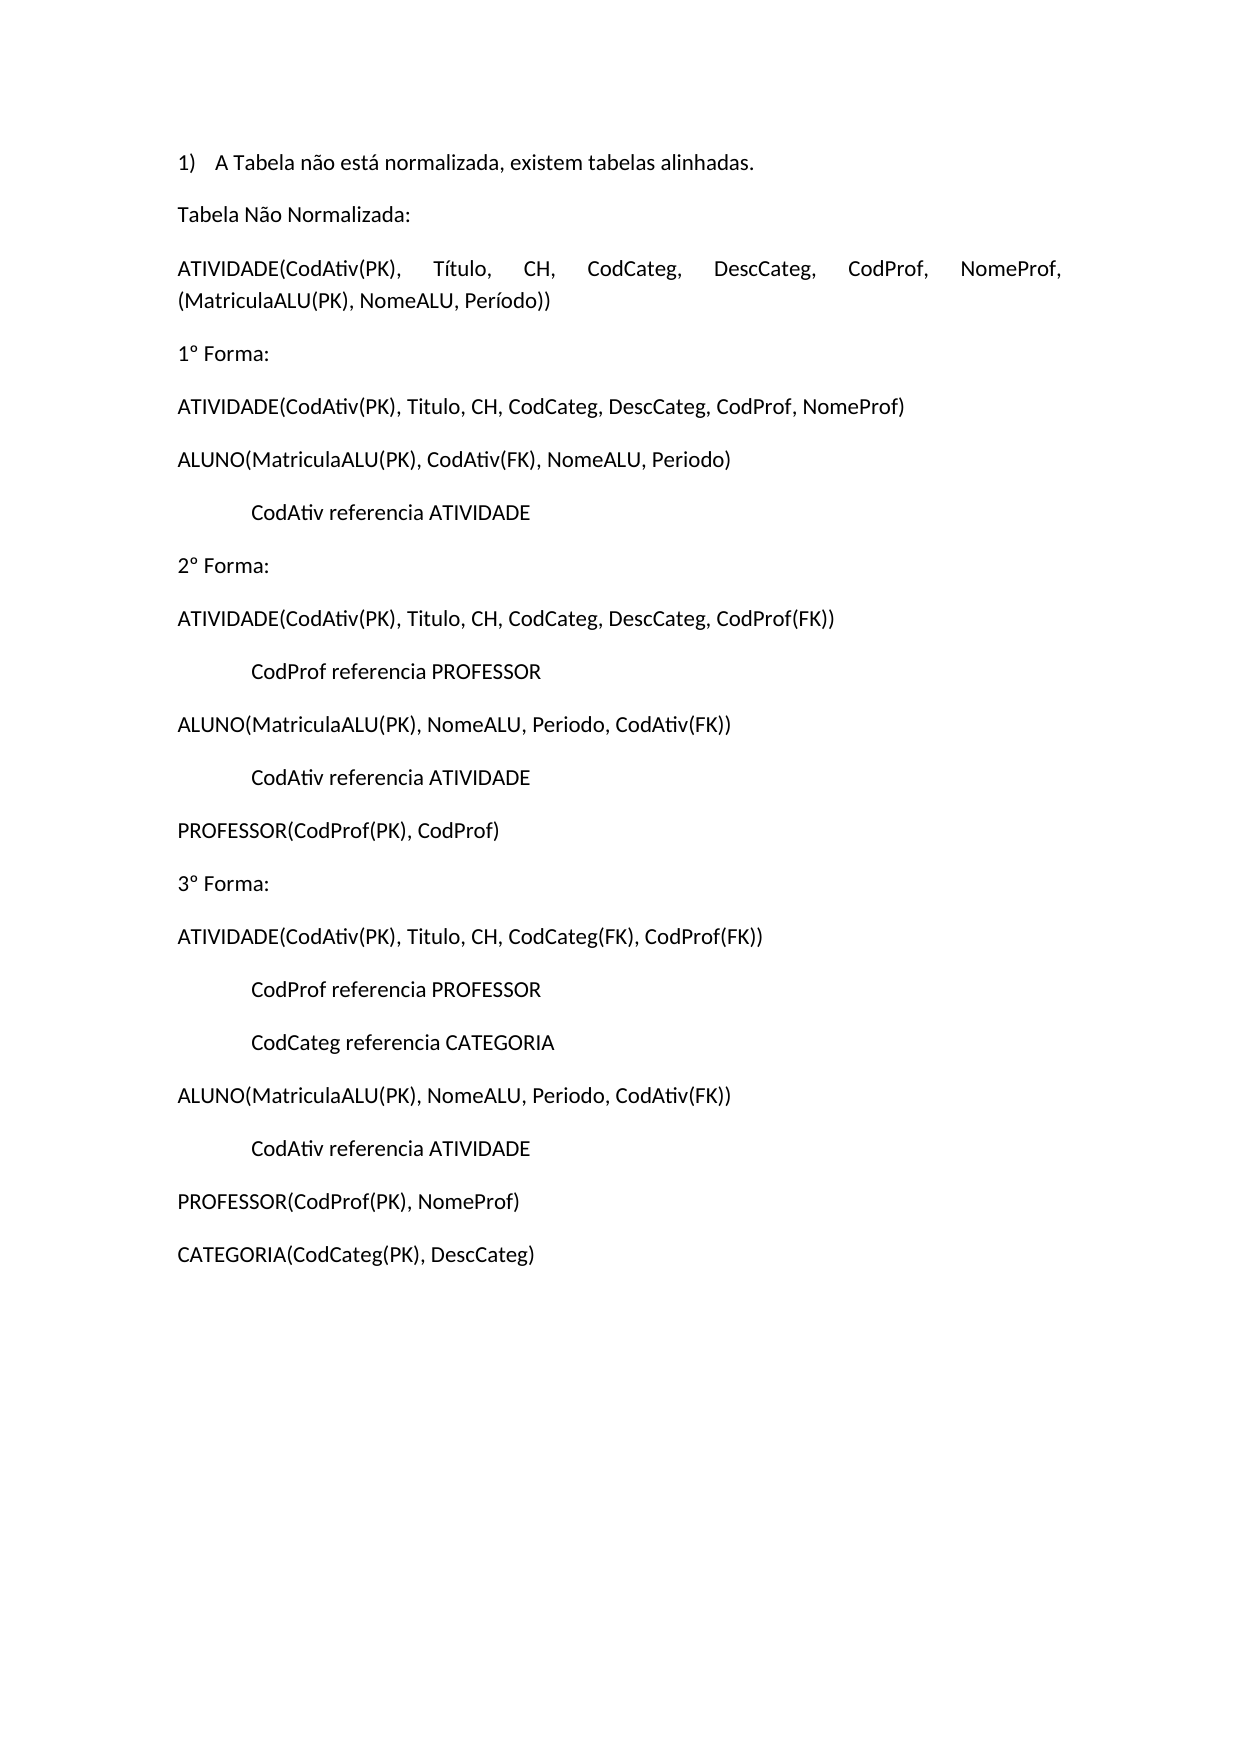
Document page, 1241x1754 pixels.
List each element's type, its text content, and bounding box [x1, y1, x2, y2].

text 1º Forma: [177, 339, 1063, 367]
text ALUNO(MatriculaALU(PK), NomeALU, Periodo, CodAtiv(FK)) [177, 1081, 1063, 1109]
text ATIVIDADE(CodAtiv(PK), Titulo, CH, CodCateg, DescCateg, CodProf(FK)) [177, 604, 1063, 632]
text CodAtiv referencia ATIVIDADE [177, 498, 1063, 526]
text ALUNO(MatriculaALU(PK), CodAtiv(FK), NomeALU, Periodo) [177, 445, 1063, 473]
text ATIVIDADE(CodAtiv(PK), Titulo, CH, CodCateg, DescCateg, CodProf, NomeProf) [177, 392, 1063, 420]
text ATIVIDADE(CodAtiv(PK), Titulo, CH, CodCateg(FK), CodProf(FK)) [177, 922, 1063, 950]
text Tabela Não Normalizada: [177, 201, 1063, 229]
text 2º Forma: [177, 551, 1063, 579]
text CodAtiv referencia ATIVIDADE [177, 763, 1063, 791]
text CodProf referencia PROFESSOR [177, 657, 1063, 685]
list A Tabela não está normalizada, existem tabelas alinhadas. [177, 148, 1063, 176]
text CodAtiv referencia ATIVIDADE [177, 1134, 1063, 1162]
text PROFESSOR(CodProf(PK), CodProf) [177, 816, 1063, 844]
text CATEGORIA(CodCateg(PK), DescCateg) [177, 1240, 1063, 1268]
text CodCateg referencia CATEGORIA [177, 1028, 1063, 1056]
text CodProf referencia PROFESSOR [177, 975, 1063, 1003]
text PROFESSOR(CodProf(PK), NomeProf) [177, 1187, 1063, 1215]
text ALUNO(MatriculaALU(PK), NomeALU, Periodo, CodAtiv(FK)) [177, 710, 1063, 738]
text 3º Forma: [177, 869, 1063, 897]
text ATIVIDADE(CodAtiv(PK), Título, CH, CodCateg, DescCateg, CodProf, NomeProf, (MatriculaALU(PK), NomeALU, Período)) [177, 254, 1063, 314]
